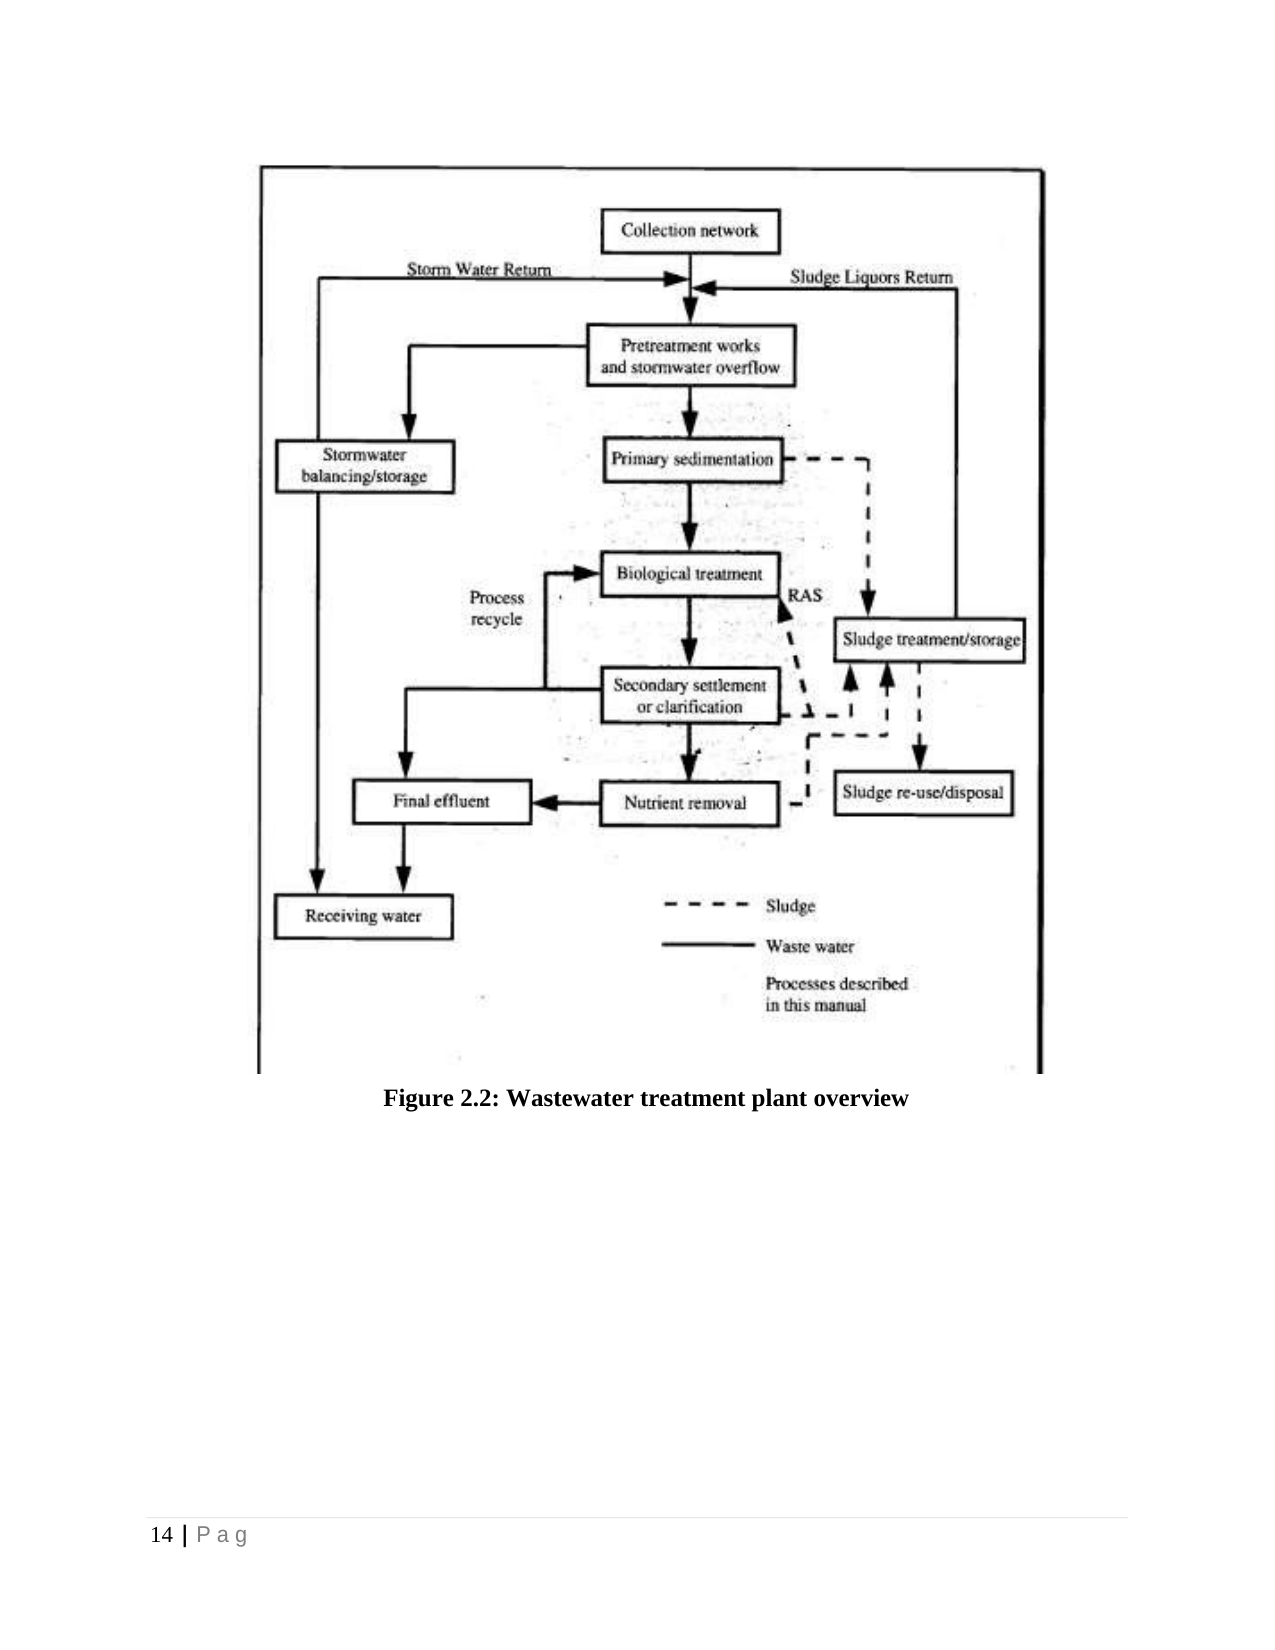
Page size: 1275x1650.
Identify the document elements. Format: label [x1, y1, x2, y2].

picture [247, 164, 1048, 1074]
